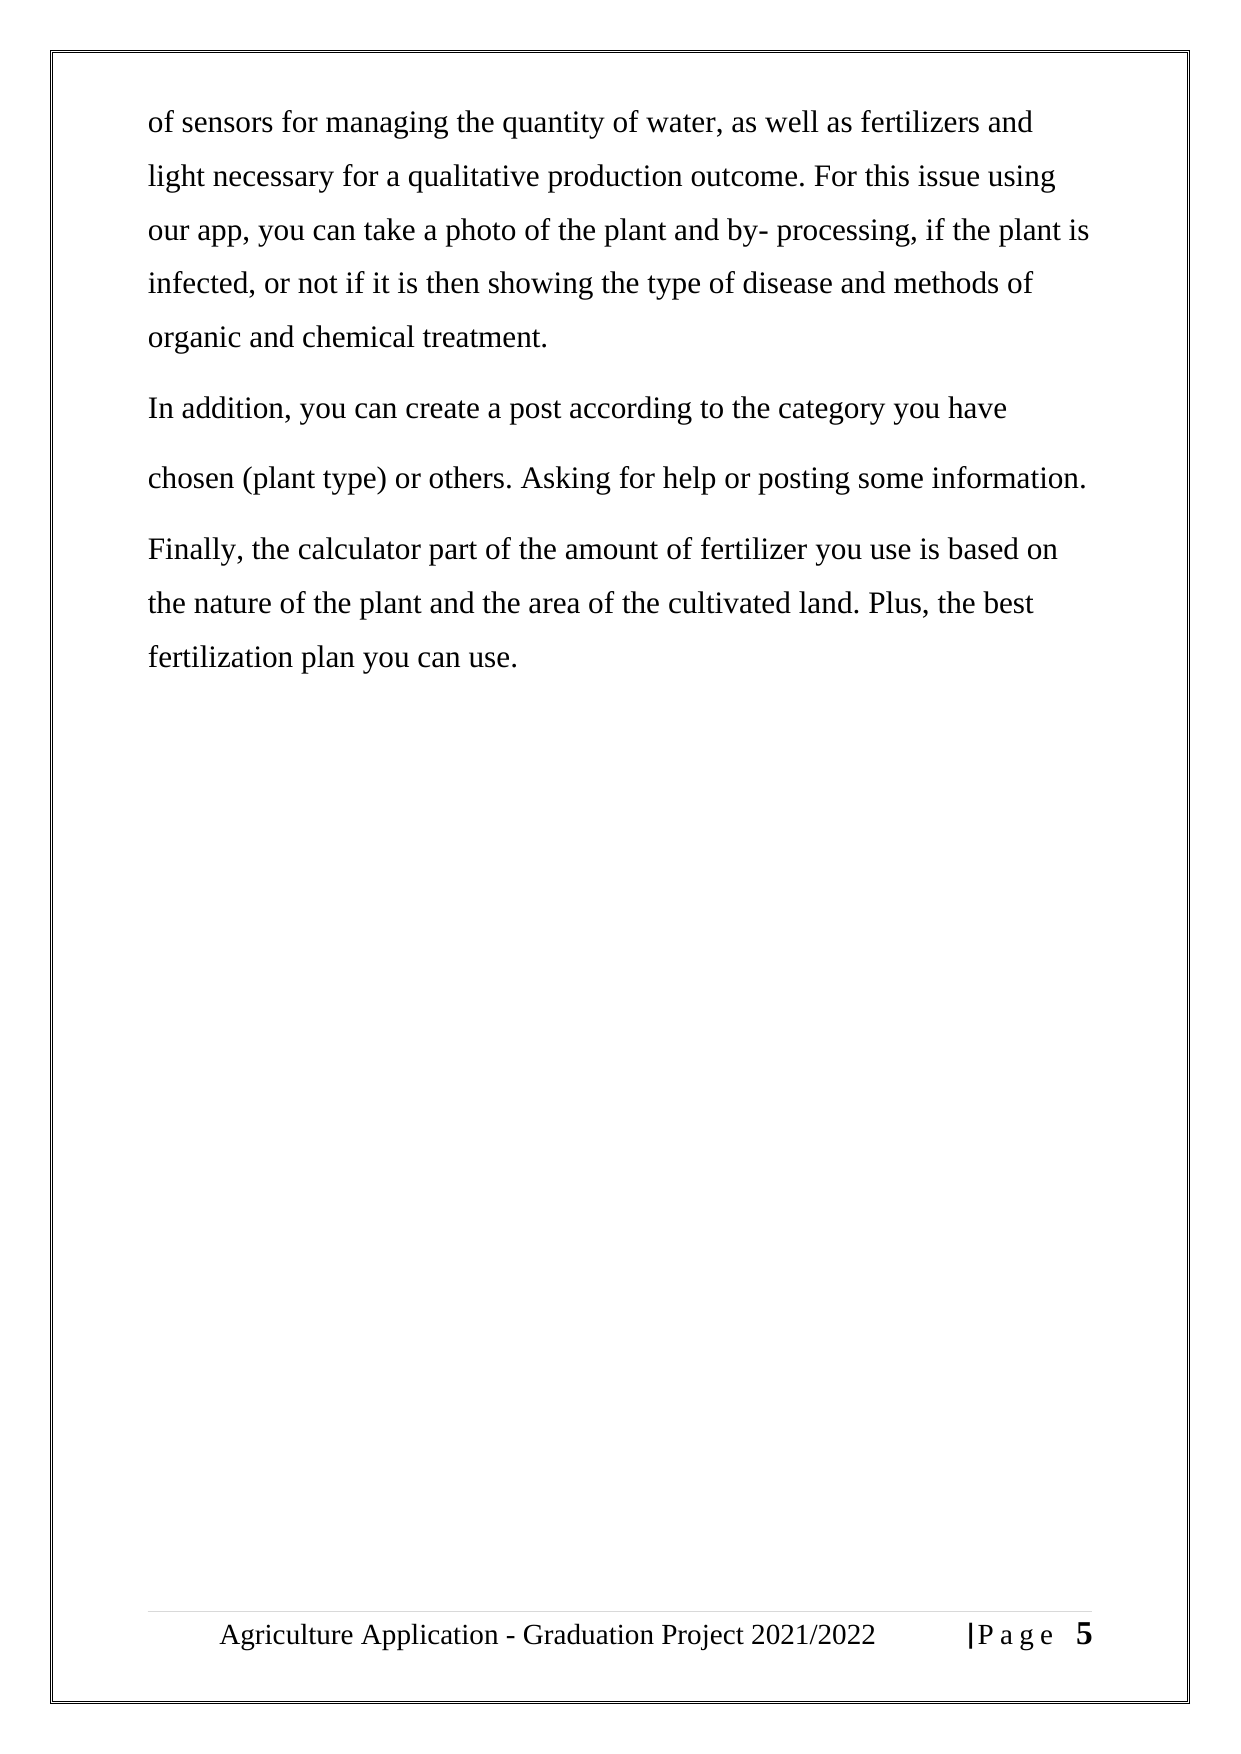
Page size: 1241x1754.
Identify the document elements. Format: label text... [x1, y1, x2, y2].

text chosen (plant type) or others. Asking for help or posting some information. [148, 459, 1092, 496]
text Finally, the calculator part of the amount of fertilizer you use is based on the nature of the plant and the area of the cultivated land. Plus, the best fertilization plan you can use. [148, 530, 1092, 674]
text In addition, you can create a post according to the category you have [148, 389, 1092, 425]
